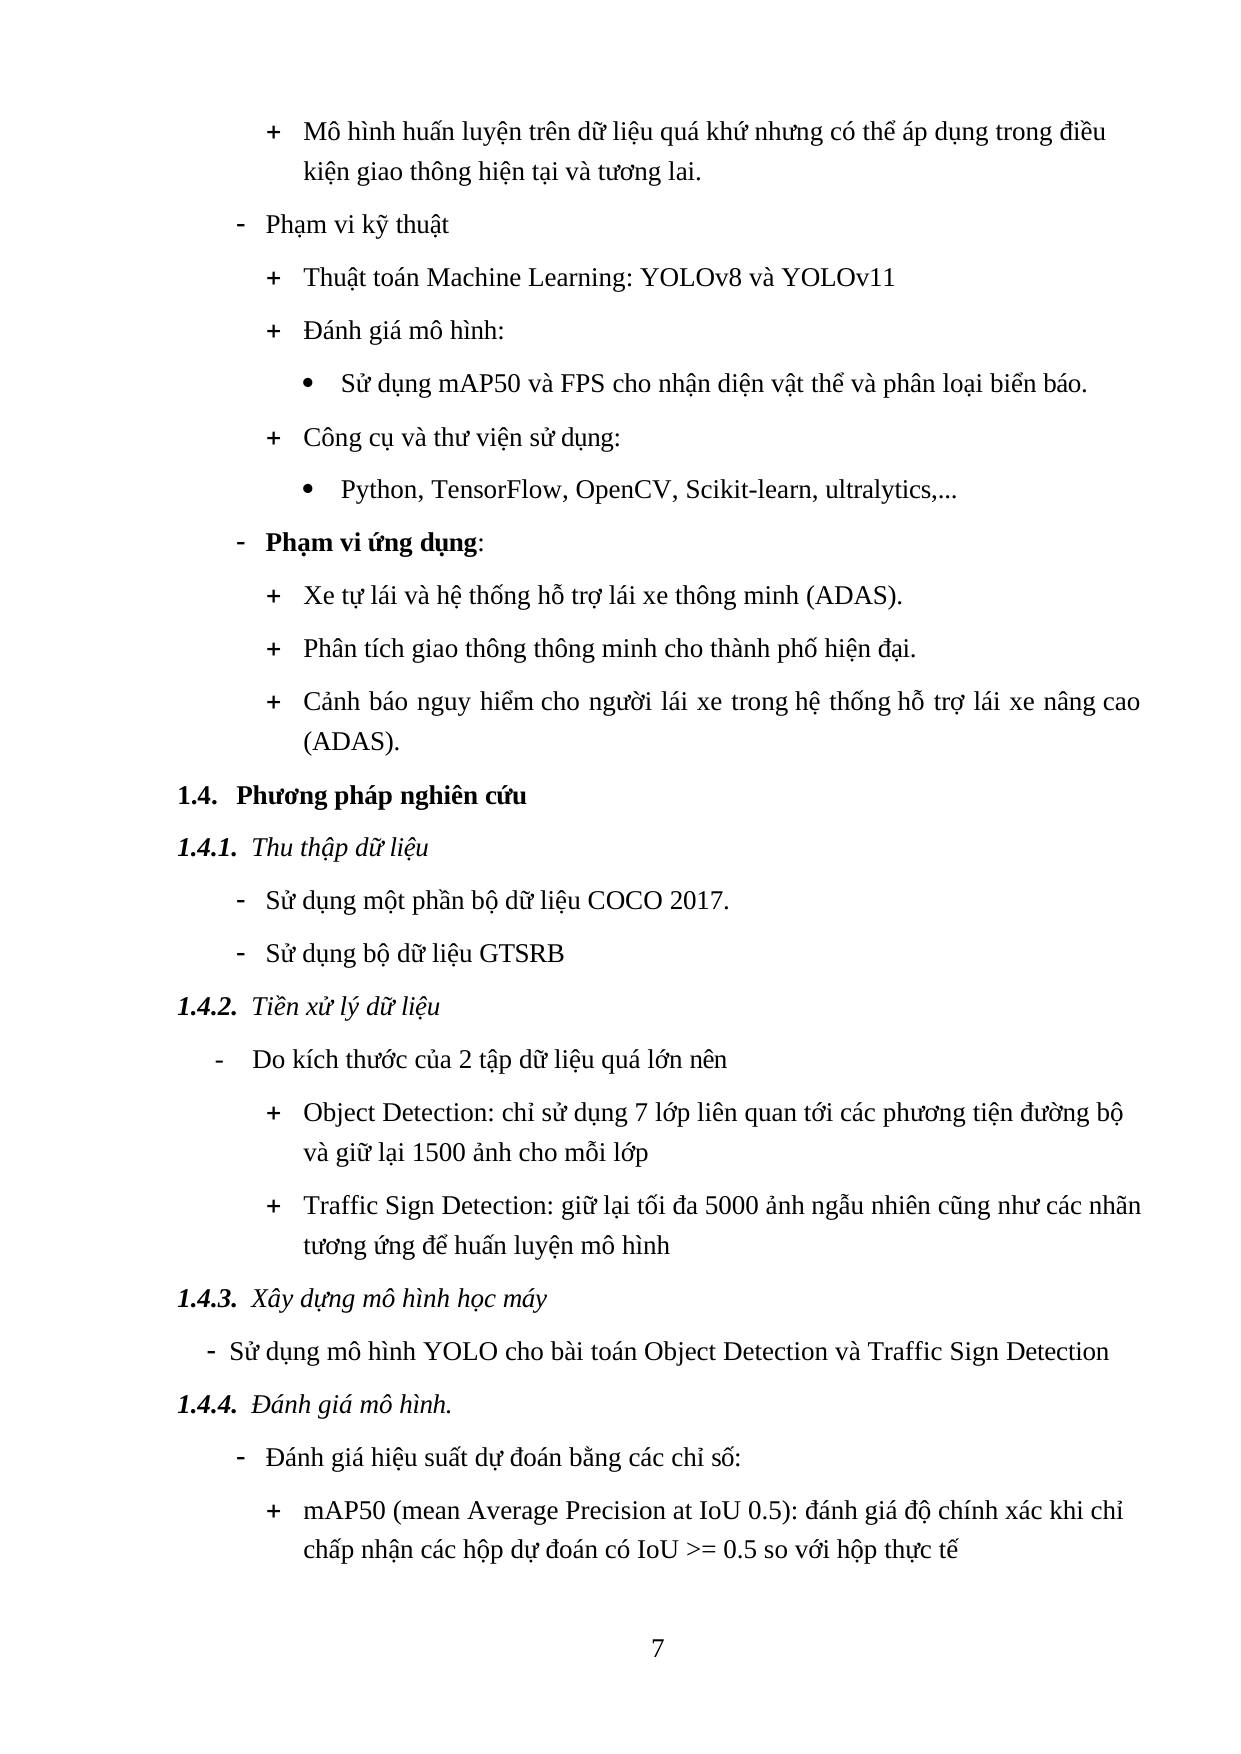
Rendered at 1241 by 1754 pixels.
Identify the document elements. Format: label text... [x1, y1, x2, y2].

list Xe tự lái và hệ thống hỗ trợ lái xe thông minh (ADAS). [266, 579, 1166, 611]
list Cảnh báo nguy hiểm cho người lái xe trong hệ thống hỗ trợ lái xe nâng cao (ADAS). [266, 686, 1151, 757]
list Phân tích giao thông thông minh cho thành phố hiện đại. [266, 632, 1166, 664]
list Xây dựng mô hình học máy [177, 1282, 1166, 1313]
list Sử dụng một phần bộ dữ liệu COCO 2017. [236, 884, 1166, 916]
list Sử dụng mAP50 và FPS cho nhận diện vật thể và phân loại biển báo. [303, 367, 1166, 399]
list Object Detection: chỉ sử dụng 7 lớp liên quan tới các phương tiện đường bộ và giữ lại 1500 ảnh cho mỗi lớp [266, 1096, 1151, 1167]
list Mô hình huấn luyện trên dữ liệu quá khứ nhưng có thể áp dụng trong điều kiện giao thông hiện tại và tương lai. [266, 115, 1151, 186]
list mAP50 (mean Average Precision at IoU 0.5): đánh giá độ chính xác khi chỉ chấp nhận các hộp dự đoán có IoU >= 0.5 so với hộp thực tế [266, 1494, 1151, 1564]
list Sử dụng bộ dữ liệu GTSRB [236, 937, 1166, 968]
list Phạm vi kỹ thuật [236, 208, 1166, 239]
list Thuật toán Machine Learning: YOLOv8 và YOLOv11 [266, 261, 1166, 293]
text  Sử dụng mô hình YOLO cho bài toán Object Detection và Traffic Sign Detection [207, 1335, 1166, 1366]
list Công cụ và thư viện sử dụng: [266, 421, 1166, 452]
list Đánh giá mô hình. [177, 1388, 1166, 1419]
subtitle Phạm vi ứng dụng: [236, 526, 1166, 557]
list Tiền xử lý dữ liệu [177, 990, 1166, 1021]
list Đánh giá mô hình: [266, 314, 1166, 346]
list Traffic Sign Detection: giữ lại tối đa 5000 ảnh ngẫu nhiên cũng như các nhãn tương ứng để huấn luyện mô hình [266, 1189, 1151, 1260]
list Python, TensorFlow, OpenCV, Scikit-learn, ultralytics,... [303, 473, 1166, 504]
list Do kích thước của 2 tập dữ liệu quá lớn nên [214, 1043, 1166, 1074]
list Thu thập dữ liệu [177, 831, 1166, 862]
list Đánh giá hiệu suất dự đoán bằng các chỉ số: [236, 1441, 1166, 1472]
subtitle Phương pháp nghiên cứu [177, 779, 1166, 810]
